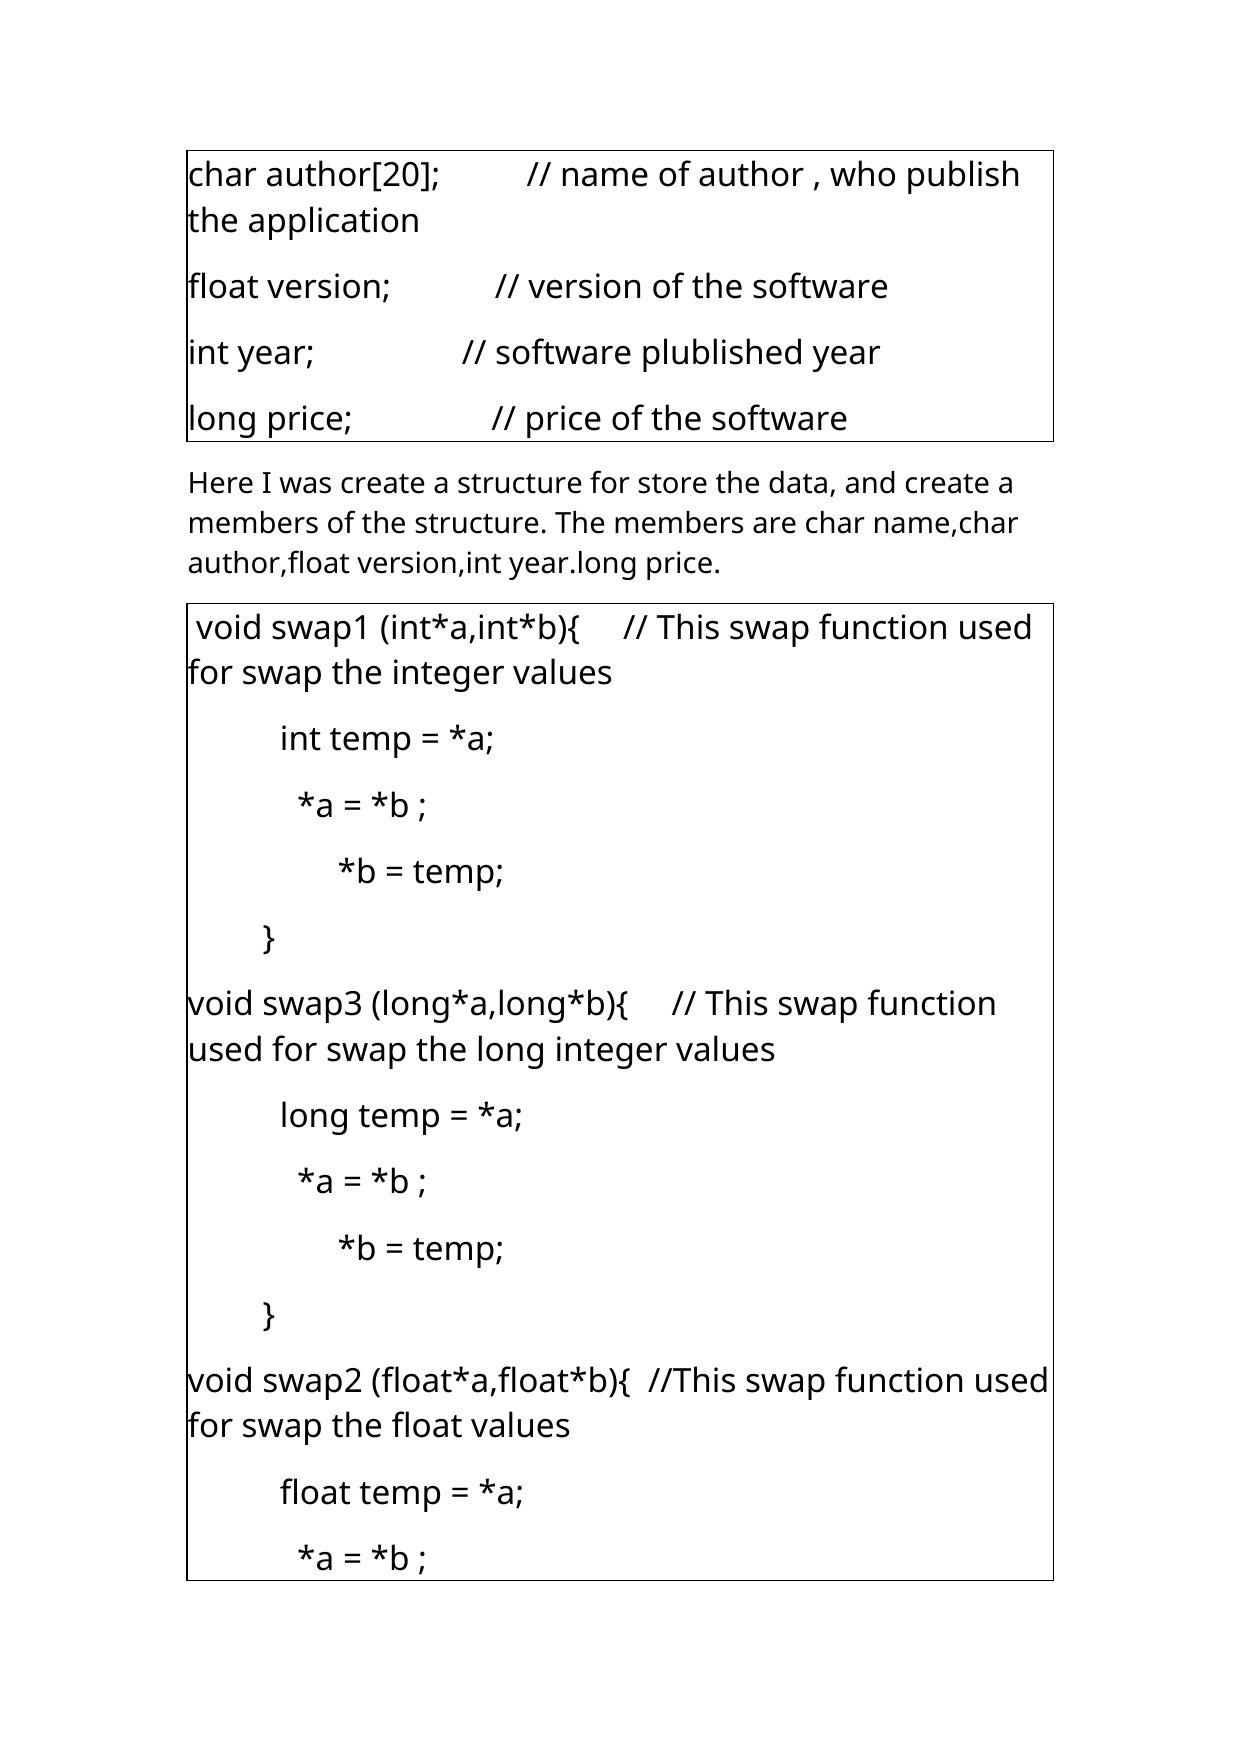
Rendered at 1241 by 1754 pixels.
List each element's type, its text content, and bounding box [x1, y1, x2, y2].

list *b = temp; [188, 1223, 1053, 1270]
list *a = *b ; [188, 1534, 1053, 1580]
list void swap3 (long*a,long*b){ // This swap function used for swap the long integer values [188, 979, 1053, 1071]
list long temp = *a; [188, 1091, 1053, 1137]
list *b = temp; [188, 847, 1053, 893]
list int year; // software plublished year [188, 328, 1053, 374]
list Here I was create a structure for store the data, and create a members of the structure. The members are char name,char author,float version,int year.long price. [187, 462, 1053, 582]
list } [188, 913, 1053, 959]
list char author[20]; // name of author , who publish the application [421, 151, 1053, 242]
list int temp = *a; [188, 714, 1053, 761]
list float version; // version of the software [188, 262, 1053, 308]
list } [188, 1289, 1053, 1336]
list *a = *b ; [188, 1157, 1053, 1203]
list float temp = *a; [188, 1467, 1053, 1514]
list *a = *b ; [188, 780, 1053, 827]
list long price; // price of the software [188, 394, 1053, 441]
list void swap1 (int*a,int*b){ // This swap function used for swap the integer values [613, 604, 1053, 694]
list void swap2 (float*a,float*b){ //This swap function used for swap the float values [188, 1356, 1053, 1448]
